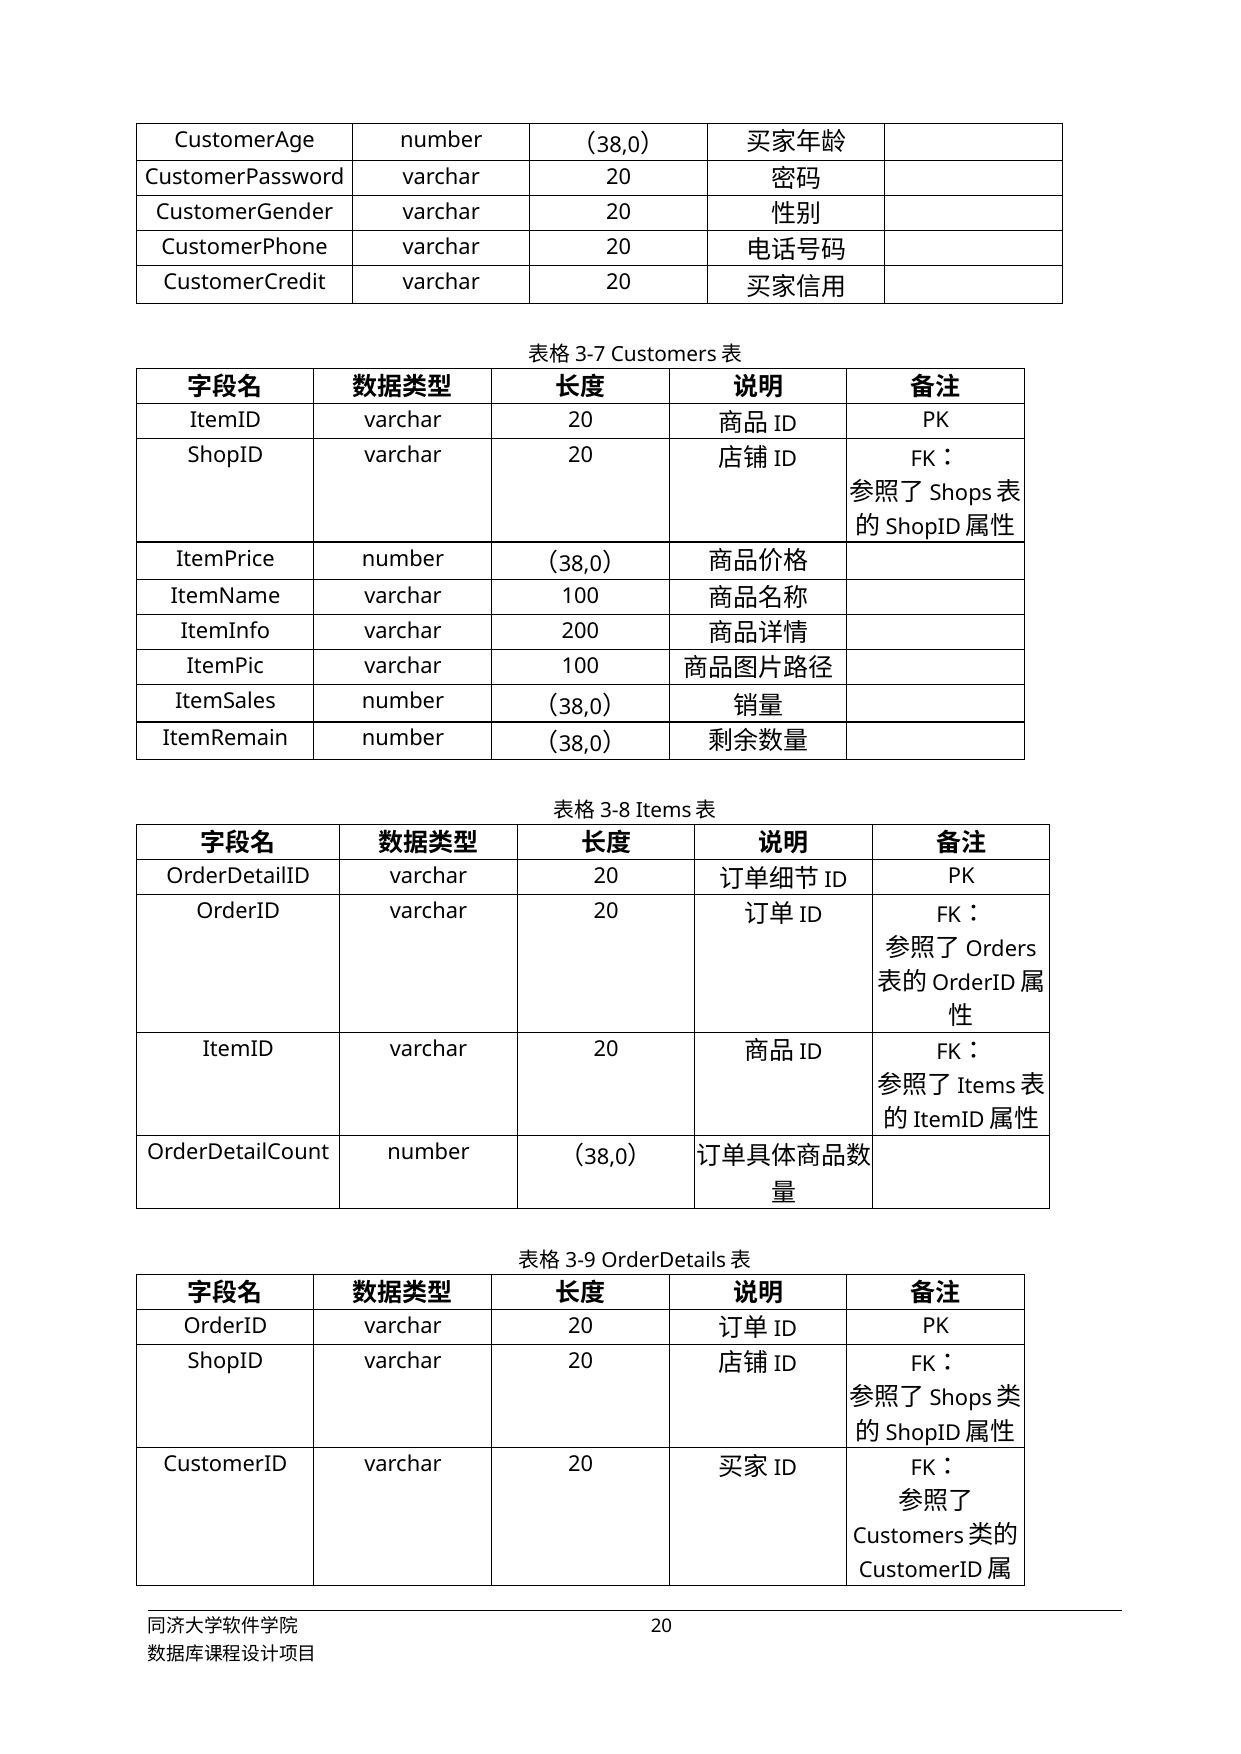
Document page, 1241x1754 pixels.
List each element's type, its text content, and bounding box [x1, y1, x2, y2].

table_header 长度 [492, 369, 669, 403]
table_cell varchar [314, 404, 491, 438]
table_cell ItemID [137, 404, 313, 438]
table_cell 订单具体商品数量 [695, 1136, 872, 1208]
table_cell CustomerGender [137, 196, 352, 230]
table_cell number [340, 1136, 517, 1208]
table_cell PK [847, 404, 1024, 438]
table_cell [885, 266, 1062, 303]
table_cell varchar [314, 615, 491, 649]
table_cell 店铺ID [670, 439, 846, 541]
table_cell 20 [530, 161, 707, 195]
table_header 备注 [873, 825, 1049, 859]
table_header 字段名 [137, 369, 313, 403]
table_cell OrderDetailCount [137, 1136, 339, 1208]
table_cell PK [873, 860, 1049, 894]
table_header 数据类型 [340, 825, 517, 859]
table_cell CustomerID [137, 1448, 313, 1584]
table_header 字段名 [137, 825, 339, 859]
text 表格 3-9 OrderDetails表 [148, 1243, 1122, 1274]
table_cell 商品名称 [670, 580, 846, 614]
table_header 字段名 [137, 1275, 313, 1309]
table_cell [847, 1448, 1024, 1584]
table_cell [847, 615, 1024, 649]
table_cell 买家ID [670, 1448, 846, 1584]
table_cell CustomerAge [137, 124, 352, 160]
table_cell 性别 [708, 196, 884, 230]
table_cell varchar [314, 580, 491, 614]
table_cell （38,0） [518, 1136, 694, 1208]
table_cell varchar [340, 895, 517, 1032]
table_cell （38,0） [492, 685, 669, 721]
table_cell 100 [492, 650, 669, 684]
table_cell 买家信用 [708, 266, 884, 303]
table_cell 订单ID [670, 1310, 846, 1344]
table_cell [885, 196, 1062, 230]
table_cell CustomerPhone [137, 231, 352, 265]
table_cell varchar [353, 231, 529, 265]
table_cell （38,0） [492, 723, 669, 759]
table_cell [847, 580, 1024, 614]
table_cell 20 [492, 404, 669, 438]
table_cell 20 [518, 895, 694, 1032]
table_cell 剩余数量 [670, 723, 846, 759]
table_cell 20 [518, 1033, 694, 1135]
table_cell ItemSales [137, 685, 313, 721]
table_cell 20 [530, 196, 707, 230]
table_cell 电话号码 [708, 231, 884, 265]
table_cell 密码 [708, 161, 884, 195]
table_cell 商品详情 [670, 615, 846, 649]
table_cell FK： 参照了Shops类的ShopID属性 [847, 1345, 1024, 1447]
table_cell varchar [314, 1310, 491, 1344]
table_cell CustomerCredit [137, 266, 352, 303]
table_cell [847, 543, 1024, 579]
table_header 备注 [847, 369, 1024, 403]
table_cell 商品图片路径 [670, 650, 846, 684]
table_cell [847, 723, 1024, 759]
table_cell varchar [353, 196, 529, 230]
table_cell ItemPrice [137, 543, 313, 579]
table_cell varchar [314, 1448, 491, 1584]
table_cell ShopID [137, 1345, 313, 1447]
table_header 备注 [847, 1275, 1024, 1309]
table_cell 商品价格 [670, 543, 846, 579]
table_cell 商品ID [695, 1033, 872, 1135]
table_cell [885, 161, 1062, 195]
table_cell ShopID [137, 439, 313, 541]
table_cell 商品ID [670, 404, 846, 438]
table_cell 20 [492, 1310, 669, 1344]
table_header 长度 [492, 1275, 669, 1309]
table_cell varchar [353, 266, 529, 303]
table_cell OrderID [137, 895, 339, 1032]
table_cell varchar [353, 161, 529, 195]
table_cell varchar [314, 650, 491, 684]
table_cell 20 [492, 1448, 669, 1584]
table_cell ItemRemain [137, 723, 313, 759]
table_cell ItemName [137, 580, 313, 614]
table_header 长度 [518, 825, 694, 859]
table_cell 20 [492, 1345, 669, 1447]
table_header 说明 [670, 1275, 846, 1309]
table_cell varchar [340, 1033, 517, 1135]
table_cell 订单细节ID [695, 860, 872, 894]
table_cell 买家年龄 [708, 124, 884, 160]
table_cell 100 [492, 580, 669, 614]
table_cell FK： 参照了Shops表的ShopID属性 [847, 439, 1024, 541]
table_cell FK： 参照了Items表的ItemID属性 [873, 1033, 1049, 1135]
table_cell number [353, 124, 529, 160]
table_cell （38,0） [530, 124, 707, 160]
table_cell CustomerPassword [137, 161, 352, 195]
text 表格 3-8 Items表 [148, 794, 1122, 824]
table_cell PK [847, 1310, 1024, 1344]
table_cell 销量 [670, 685, 846, 721]
table_cell [885, 124, 1062, 160]
table_cell ItemID [137, 1033, 339, 1135]
table_cell OrderID [137, 1310, 313, 1344]
table_header 数据类型 [314, 1275, 491, 1309]
table_cell number [314, 543, 491, 579]
table_cell FK： 参照了Orders表的OrderID属性 [873, 895, 1049, 1032]
table_cell 20 [530, 266, 707, 303]
table_cell 200 [492, 615, 669, 649]
table_cell varchar [340, 860, 517, 894]
table_cell （38,0） [492, 543, 669, 579]
table_cell number [314, 685, 491, 721]
table_cell varchar [314, 439, 491, 541]
table_header 说明 [695, 825, 872, 859]
table_cell 20 [518, 860, 694, 894]
table_cell number [314, 723, 491, 759]
table_cell ItemPic [137, 650, 313, 684]
table_cell [847, 685, 1024, 721]
table_cell ItemInfo [137, 615, 313, 649]
table_cell [873, 1136, 1049, 1208]
table_cell [847, 650, 1024, 684]
table_cell varchar [314, 1345, 491, 1447]
table_cell 订单ID [695, 895, 872, 1032]
table_cell [885, 231, 1062, 265]
text 表格 3-7 Customers表 [148, 338, 1122, 368]
table_header 说明 [670, 369, 846, 403]
table_cell 20 [492, 439, 669, 541]
table_header 数据类型 [314, 369, 491, 403]
table_cell 20 [530, 231, 707, 265]
table_cell 店铺ID [670, 1345, 846, 1447]
table_cell OrderDetailID [137, 860, 339, 894]
